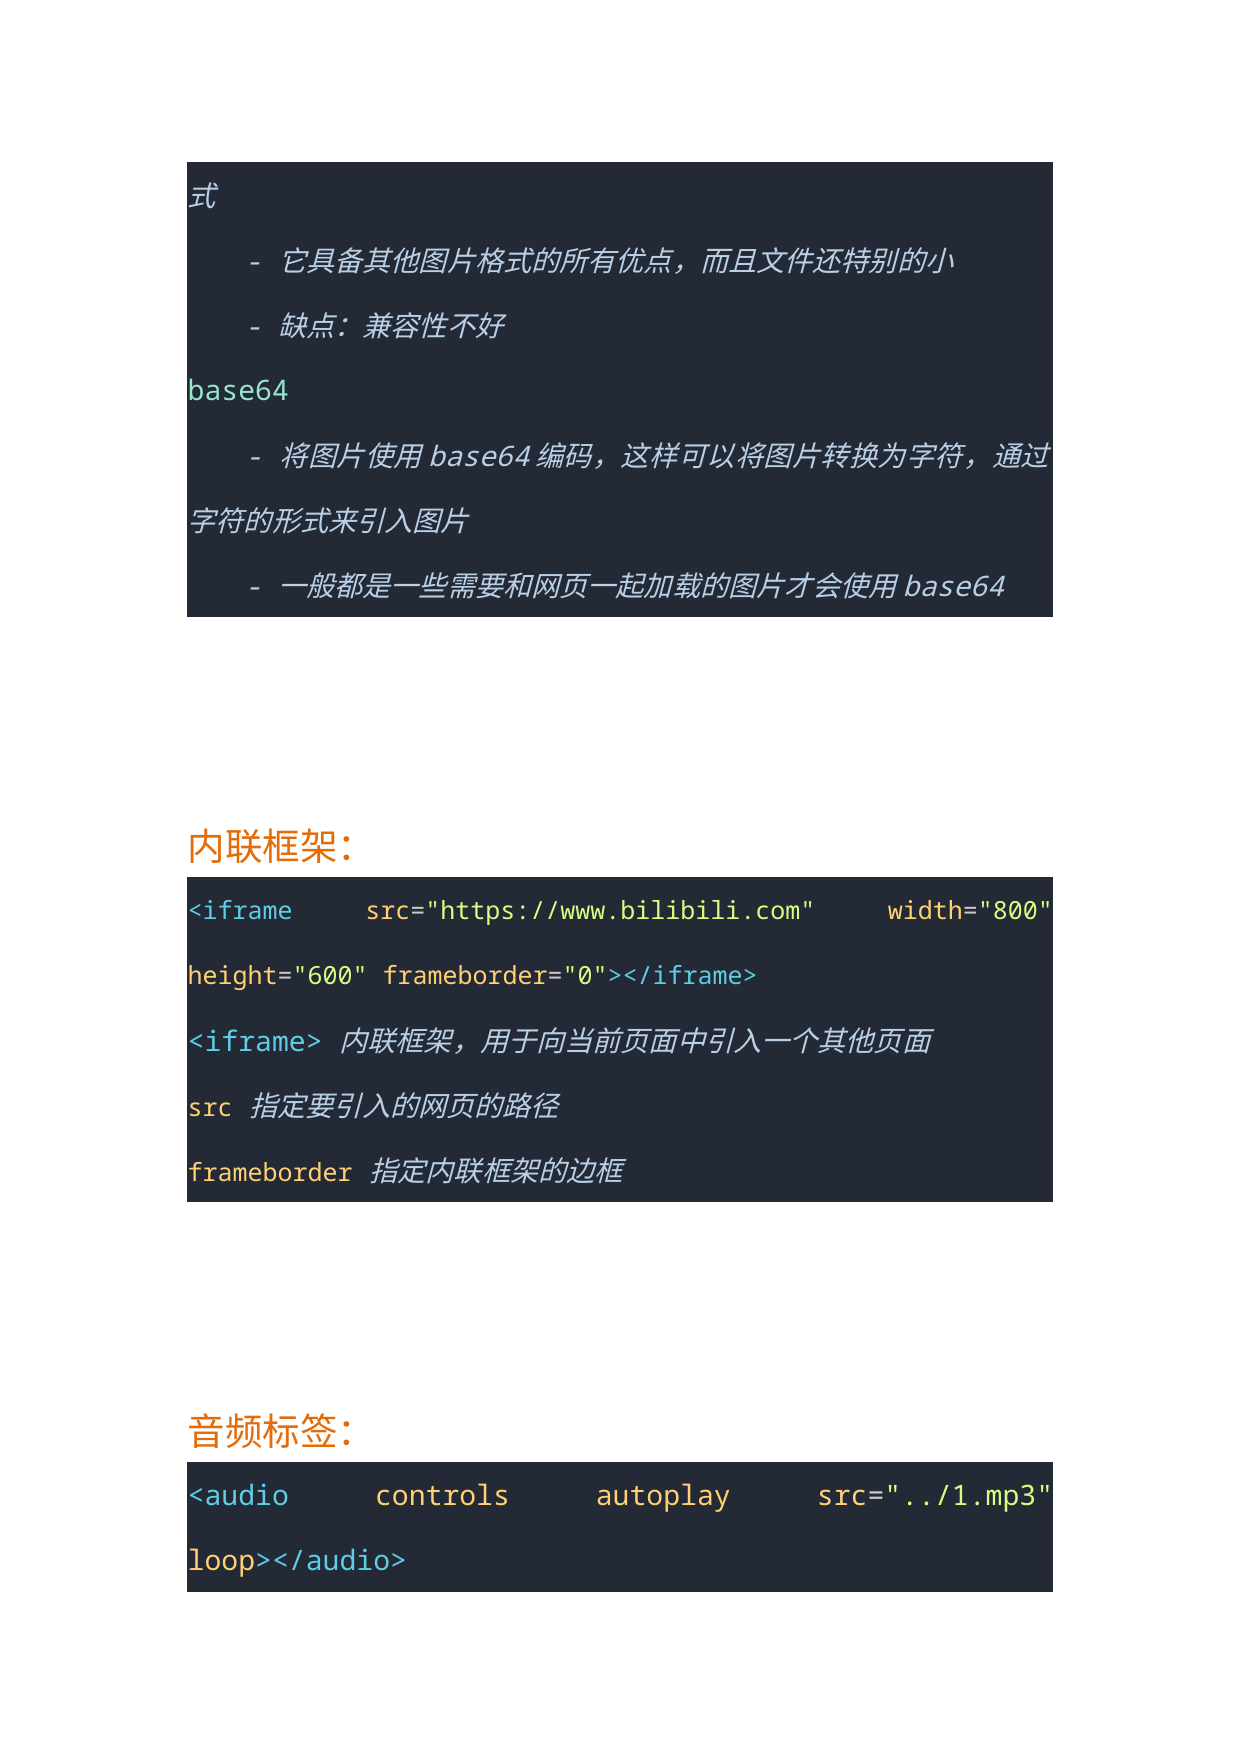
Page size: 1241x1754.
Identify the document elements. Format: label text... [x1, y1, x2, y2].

text src 指定要引入的网页的路径 [187, 1072, 1053, 1137]
text <iframe> 内联框架，用于向当前页面中引入一个其他页面 [187, 1007, 1053, 1072]
text <iframe src="https://www.bilibili.com" width="800" height="600" frameborder="0"></iframe> [187, 877, 1053, 1007]
text base64 [187, 357, 1053, 422]
text frameborder 指定内联框架的边框 [187, 1137, 1053, 1202]
text - 一般都是一些需要和网页一起加载的图片才会使用base64 [187, 552, 1053, 617]
text - 缺点：兼容性不好 [187, 292, 1053, 357]
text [187, 162, 1053, 227]
text 内联框架： [187, 812, 1053, 877]
text <audio controls autoplay src="../1.mp3" loop></audio> [187, 1462, 1053, 1592]
text - 将图片使用base64编码，这样可以将图片转换为字符，通过字符的形式来引入图片 [187, 422, 1053, 552]
text 音频标签： [187, 1397, 1053, 1462]
text - 它具备其他图片格式的所有优点，而且文件还特别的小 [187, 227, 1053, 292]
